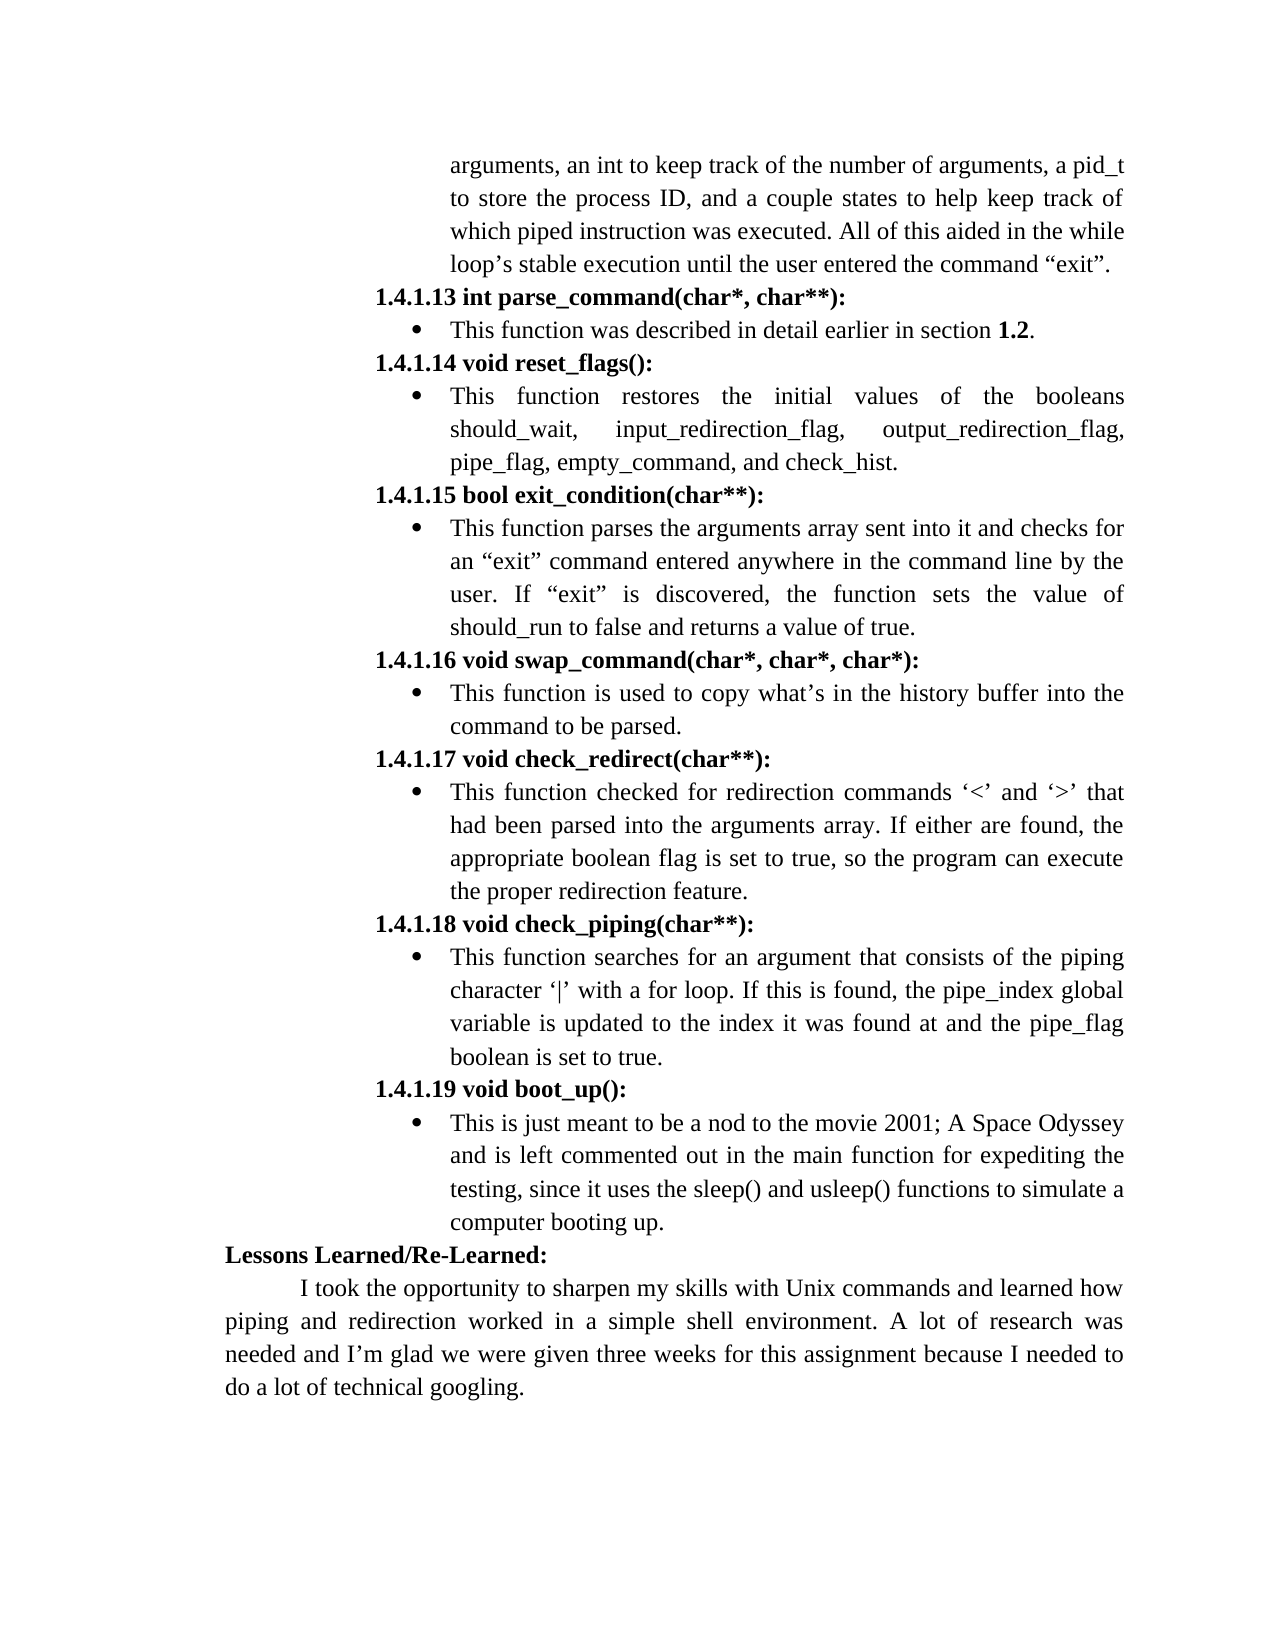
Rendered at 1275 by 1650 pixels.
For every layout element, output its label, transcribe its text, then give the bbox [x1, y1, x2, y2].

text 1.4.1.18 void check_piping(char**): [300, 909, 1125, 938]
text 1.4.1.16 void swap_command(char*, char*, char*): [300, 645, 1125, 674]
text 1.4.1.15 bool exit_condition(char**): [300, 480, 1125, 509]
text 1.4.1.13 int parse_command(char*, char**): [300, 282, 1125, 311]
text Lessons Learned/Re-Learned: [150, 1240, 1125, 1268]
list This function checked for redirection commands ‘<’ and ‘>’ that had been parsed into the arguments array. If either are found, the appropriate boolean flag is set to true, so the program can execute the proper redirection feature. [412, 777, 1125, 905]
list This function was described in detail earlier in section 1.2. [412, 315, 1125, 344]
text 1.4.1.17 void check_redirect(char**): [300, 744, 1125, 773]
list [412, 150, 1125, 278]
list This function is used to copy what’s in the history buffer into the command to be parsed. [412, 678, 1125, 740]
list This is just meant to be a nod to the movie 2001; A Space Odyssey and is left commented out in the main function for expediting the testing, since it uses the sleep() and usleep() functions to simulate a computer booting up. [412, 1108, 1125, 1235]
list This function restores the initial values of the booleans should_wait, input_redirection_flag, output_redirection_flag, pipe_flag, empty_command, and check_hist. [412, 381, 1125, 476]
list This function parses the arguments array sent into it and checks for an “exit” command entered anywhere in the command line by the user. If “exit” is discovered, the function sets the value of should_run to false and returns a value of true. [412, 513, 1125, 641]
text 1.4.1.19 void boot_up(): [300, 1074, 1125, 1103]
text I took the opportunity to sharpen my skills with Unix commands and learned how piping and redirection worked in a simple shell environment. A lot of research was needed and I’m glad we were given three weeks for this assignment because I needed to do a lot of technical googling. [225, 1273, 1125, 1401]
list This function searches for an argument that consists of the piping character ‘|’ with a for loop. If this is found, the pipe_index global variable is updated to the index it was found at and the pipe_flag boolean is set to true. [412, 942, 1125, 1070]
text 1.4.1.14 void reset_flags(): [300, 348, 1125, 377]
